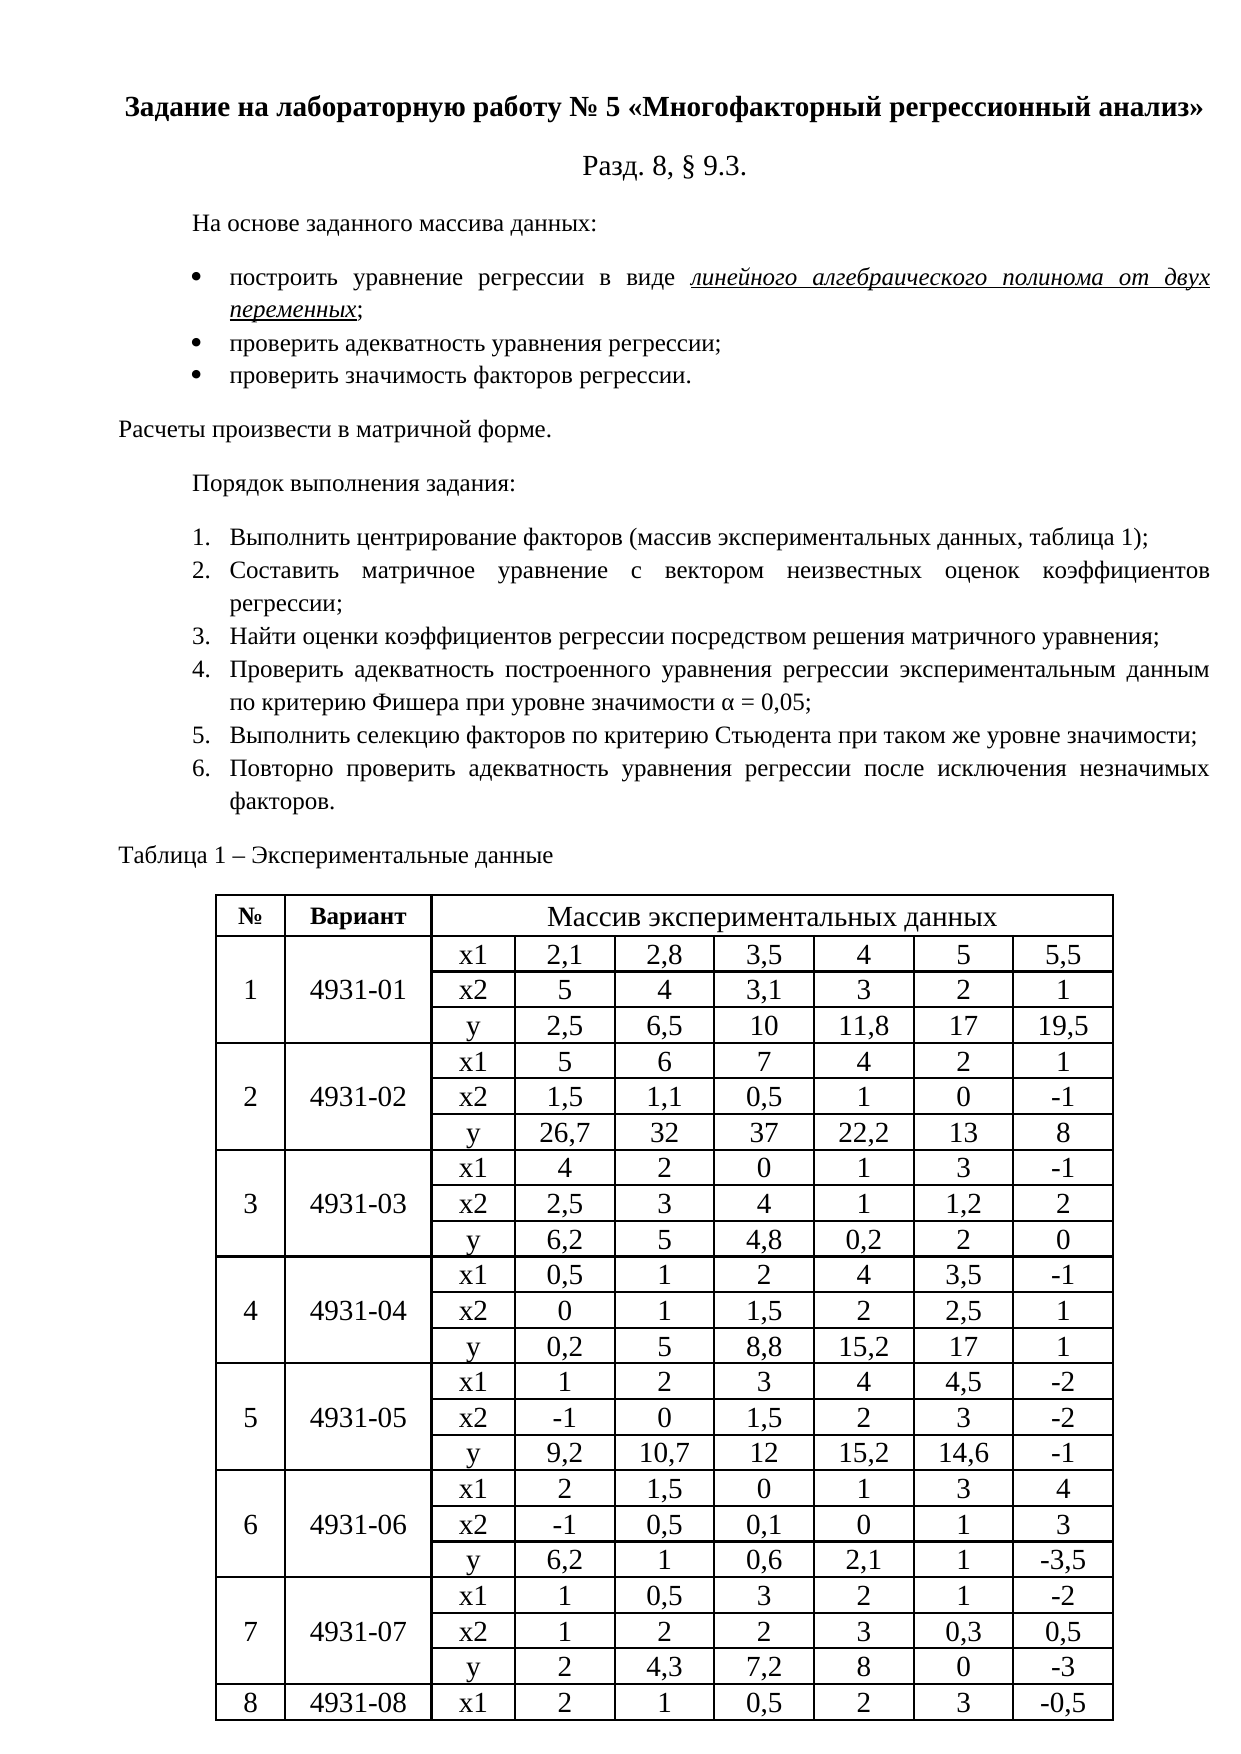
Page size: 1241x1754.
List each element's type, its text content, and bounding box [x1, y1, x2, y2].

table_cell 2,5 [516, 1186, 614, 1220]
table_cell 7 [217, 1578, 284, 1683]
table_cell 3 [915, 1400, 1012, 1433]
table_cell 19,5 [1014, 1008, 1112, 1042]
table_cell 0,5 [616, 1578, 713, 1612]
table_cell 6,2 [516, 1543, 614, 1576]
table_cell 0 [516, 1293, 614, 1327]
table_cell 2 [217, 1044, 284, 1148]
table_cell 1 [815, 1471, 913, 1505]
table_cell 1 [815, 1079, 913, 1113]
text Расчеты произвести в матричной форме. [118, 414, 1211, 443]
table_cell y [433, 1329, 514, 1362]
table_header Вариант [286, 896, 430, 935]
table_cell x2 [433, 1186, 514, 1220]
table_cell 2 [715, 1614, 813, 1647]
table_cell x2 [433, 1079, 514, 1113]
table_cell 2 [815, 1578, 913, 1612]
table_cell 2 [915, 1222, 1012, 1255]
table_cell 22,2 [815, 1115, 913, 1148]
table_cell 1 [616, 1543, 713, 1576]
list Выполнить селекцию факторов по критерию Стьюдента при таком же уровне значимости; [192, 720, 1211, 749]
table_cell 1,2 [915, 1186, 1012, 1220]
table_cell 9,2 [516, 1436, 614, 1469]
table_cell 5 [217, 1364, 284, 1469]
table_cell -0,5 [1014, 1685, 1112, 1718]
table_cell 10 [715, 1008, 813, 1042]
table_cell 0 [715, 1151, 813, 1184]
table_cell 1 [915, 1578, 1012, 1612]
table_cell 2 [815, 1400, 913, 1433]
table_cell 1 [1014, 1293, 1112, 1327]
table_cell 7 [715, 1044, 813, 1077]
list Выполнить центрирование факторов (массив экспериментальных данных, таблица 1); [192, 522, 1211, 551]
table_cell 6,5 [616, 1008, 713, 1042]
table_cell 1 [1014, 973, 1112, 1006]
table_cell 2,1 [516, 937, 614, 970]
table_cell 11,8 [815, 1008, 913, 1042]
table_cell 5 [915, 937, 1012, 970]
table_cell 2 [915, 1044, 1012, 1077]
table_cell 12 [715, 1436, 813, 1469]
table_cell x1 [433, 1685, 514, 1718]
text Таблица 1 – Экспериментальные данные [118, 840, 1211, 869]
table_cell 3 [815, 1614, 913, 1647]
table_cell 4931-04 [286, 1258, 430, 1362]
table_cell 3 [715, 1364, 813, 1398]
table_cell 0,2 [815, 1222, 913, 1255]
table_cell -2 [1014, 1578, 1112, 1612]
table_cell 1 [616, 1293, 713, 1327]
table_cell y [433, 1649, 514, 1683]
list Повторно проверить адекватность уравнения регрессии после исключения незначимых факторов. [192, 753, 1211, 815]
table_cell 0 [915, 1649, 1012, 1683]
table_cell 2,5 [915, 1293, 1012, 1327]
table_cell 13 [915, 1115, 1012, 1148]
table_cell 2 [915, 973, 1012, 1006]
table_cell 3 [915, 1685, 1012, 1718]
list проверить адекватность уравнения регрессии; [192, 328, 1211, 356]
table_cell 1,5 [516, 1079, 614, 1113]
table_cell 1,5 [616, 1471, 713, 1505]
table_cell x2 [433, 1507, 514, 1540]
table_cell x1 [433, 1471, 514, 1505]
table_cell 2 [715, 1258, 813, 1291]
table_cell -2 [1014, 1364, 1112, 1398]
list построить уравнение регрессии в виде линейного алгебраического полинома от двух переменных; [192, 262, 1211, 323]
table_cell 37 [715, 1115, 813, 1148]
table_cell 17 [915, 1008, 1012, 1042]
table_cell 1 [616, 1685, 713, 1718]
table_cell 4,5 [915, 1364, 1012, 1398]
table_cell 4931-07 [286, 1578, 430, 1683]
table_cell 4931-06 [286, 1471, 430, 1576]
table_cell 4 [1014, 1471, 1112, 1505]
table_cell 4 [815, 1364, 913, 1398]
table_cell 6 [616, 1044, 713, 1077]
table_cell 8 [815, 1649, 913, 1683]
text Разд. 8, § 9.3. [118, 148, 1211, 182]
table_cell 4 [217, 1258, 284, 1362]
table_cell 1 [915, 1543, 1012, 1576]
table_cell 4931-02 [286, 1044, 430, 1148]
table_cell 3 [915, 1151, 1012, 1184]
table_cell 0,1 [715, 1507, 813, 1540]
table_cell 0 [715, 1471, 813, 1505]
table_cell 0 [815, 1507, 913, 1540]
list проверить значимость факторов регрессии. [192, 361, 1211, 389]
table_cell 3 [715, 1578, 813, 1612]
table_cell 0,5 [1014, 1614, 1112, 1647]
table_cell 5 [616, 1329, 713, 1362]
table_cell 2 [616, 1614, 713, 1647]
table_cell 6,2 [516, 1222, 614, 1255]
table_cell 4 [616, 973, 713, 1006]
table_cell -1 [1014, 1079, 1112, 1113]
table_cell 0,6 [715, 1543, 813, 1576]
table_cell 0,5 [616, 1507, 713, 1540]
table_cell 4931-01 [286, 937, 430, 1042]
table_cell 1 [915, 1507, 1012, 1540]
table_cell 6 [217, 1471, 284, 1576]
table_cell 2 [616, 1364, 713, 1398]
table_cell x1 [433, 1578, 514, 1612]
table_cell -3,5 [1014, 1543, 1112, 1576]
table_cell x2 [433, 1400, 514, 1433]
table_cell x2 [433, 1293, 514, 1327]
table_cell 1 [516, 1364, 614, 1398]
table_cell 0,5 [516, 1258, 614, 1291]
table_cell 8 [217, 1685, 284, 1718]
table_cell 1 [516, 1578, 614, 1612]
table_cell 2 [516, 1685, 614, 1718]
table_cell 5,5 [1014, 937, 1112, 970]
table_cell 1 [516, 1614, 614, 1647]
table_header Массив экспериментальных данных [433, 896, 1112, 935]
table_cell 1,5 [715, 1293, 813, 1327]
table_cell -2 [1014, 1400, 1112, 1433]
table_cell x1 [433, 937, 514, 970]
table_cell 3 [915, 1471, 1012, 1505]
table_cell 14,6 [915, 1436, 1012, 1469]
table_cell 26,7 [516, 1115, 614, 1148]
table_cell 15,2 [815, 1436, 913, 1469]
table_cell 4931-08 [286, 1685, 430, 1718]
table_cell 4,8 [715, 1222, 813, 1255]
list Проверить адекватность построенного уравнения регрессии экспериментальным данным по критерию Фишера при уровне значимости α = 0,05; [192, 654, 1211, 716]
table_cell y [433, 1222, 514, 1255]
table_cell 8,8 [715, 1329, 813, 1362]
table_cell x1 [433, 1258, 514, 1291]
list Составить матричное уравнение с вектором неизвестных оценок коэффициентов регрессии; [192, 555, 1211, 617]
table_cell 1,5 [715, 1400, 813, 1433]
table_cell 3 [616, 1186, 713, 1220]
table_cell 0,3 [915, 1614, 1012, 1647]
table_cell 4931-03 [286, 1151, 430, 1255]
table_cell 2,8 [616, 937, 713, 970]
table_cell 0,2 [516, 1329, 614, 1362]
table_cell 3,5 [915, 1258, 1012, 1291]
table_cell 1 [217, 937, 284, 1042]
table_cell 2 [1014, 1186, 1112, 1220]
table_cell 3 [815, 973, 913, 1006]
table_cell x1 [433, 1044, 514, 1077]
table_cell 3,5 [715, 937, 813, 970]
table_cell 3,1 [715, 973, 813, 1006]
table_cell y [433, 1008, 514, 1042]
table_cell x1 [433, 1364, 514, 1398]
table_cell 5 [516, 973, 614, 1006]
table_cell 4 [815, 1044, 913, 1077]
table_cell 4,3 [616, 1649, 713, 1683]
table_cell 0 [1014, 1222, 1112, 1255]
table_cell 0 [915, 1079, 1012, 1113]
table_cell 4 [715, 1186, 813, 1220]
table_cell -1 [516, 1400, 614, 1433]
table_cell 4 [815, 1258, 913, 1291]
table_cell 10,7 [616, 1436, 713, 1469]
table_cell x1 [433, 1151, 514, 1184]
table_cell 17 [915, 1329, 1012, 1362]
table_cell y [433, 1436, 514, 1469]
table_cell 3 [1014, 1507, 1112, 1540]
table_cell 2,1 [815, 1543, 913, 1576]
table_cell 0 [616, 1400, 713, 1433]
table_cell 0,5 [715, 1079, 813, 1113]
table_cell 2 [815, 1293, 913, 1327]
table_cell 2,5 [516, 1008, 614, 1042]
text Задание на лабораторную работу № 5 «Многофакторный регрессионный анализ» [118, 89, 1211, 122]
text Порядок выполнения задания: [118, 468, 1211, 497]
table_cell 1 [815, 1186, 913, 1220]
table_cell 5 [616, 1222, 713, 1255]
list Найти оценки коэффициентов регрессии посредством решения матричного уравнения; [192, 621, 1211, 650]
table_cell -1 [516, 1507, 614, 1540]
table_cell 7,2 [715, 1649, 813, 1683]
table_cell 0,5 [715, 1685, 813, 1718]
table_cell y [433, 1543, 514, 1576]
table_cell 4 [516, 1151, 614, 1184]
table_cell 4 [815, 937, 913, 970]
table_cell 2 [815, 1685, 913, 1718]
table_cell -1 [1014, 1151, 1112, 1184]
table_cell 4931-05 [286, 1364, 430, 1469]
table_cell 1 [815, 1151, 913, 1184]
table_cell 5 [516, 1044, 614, 1077]
table_cell 1 [616, 1258, 713, 1291]
table_cell 15,2 [815, 1329, 913, 1362]
table_cell 2 [616, 1151, 713, 1184]
table_cell 32 [616, 1115, 713, 1148]
table_cell 8 [1014, 1115, 1112, 1148]
table_cell x2 [433, 973, 514, 1006]
table_cell -1 [1014, 1436, 1112, 1469]
table_header № [217, 896, 284, 935]
table_cell -1 [1014, 1258, 1112, 1291]
table_cell 3 [217, 1151, 284, 1255]
table_cell 2 [516, 1649, 614, 1683]
text На основе заданного массива данных: [118, 208, 1211, 236]
table_cell 2 [516, 1471, 614, 1505]
table_cell x2 [433, 1614, 514, 1647]
table_cell -3 [1014, 1649, 1112, 1683]
table_cell 1 [1014, 1044, 1112, 1077]
table_cell 1 [1014, 1329, 1112, 1362]
table_cell y [433, 1115, 514, 1148]
table_cell 1,1 [616, 1079, 713, 1113]
